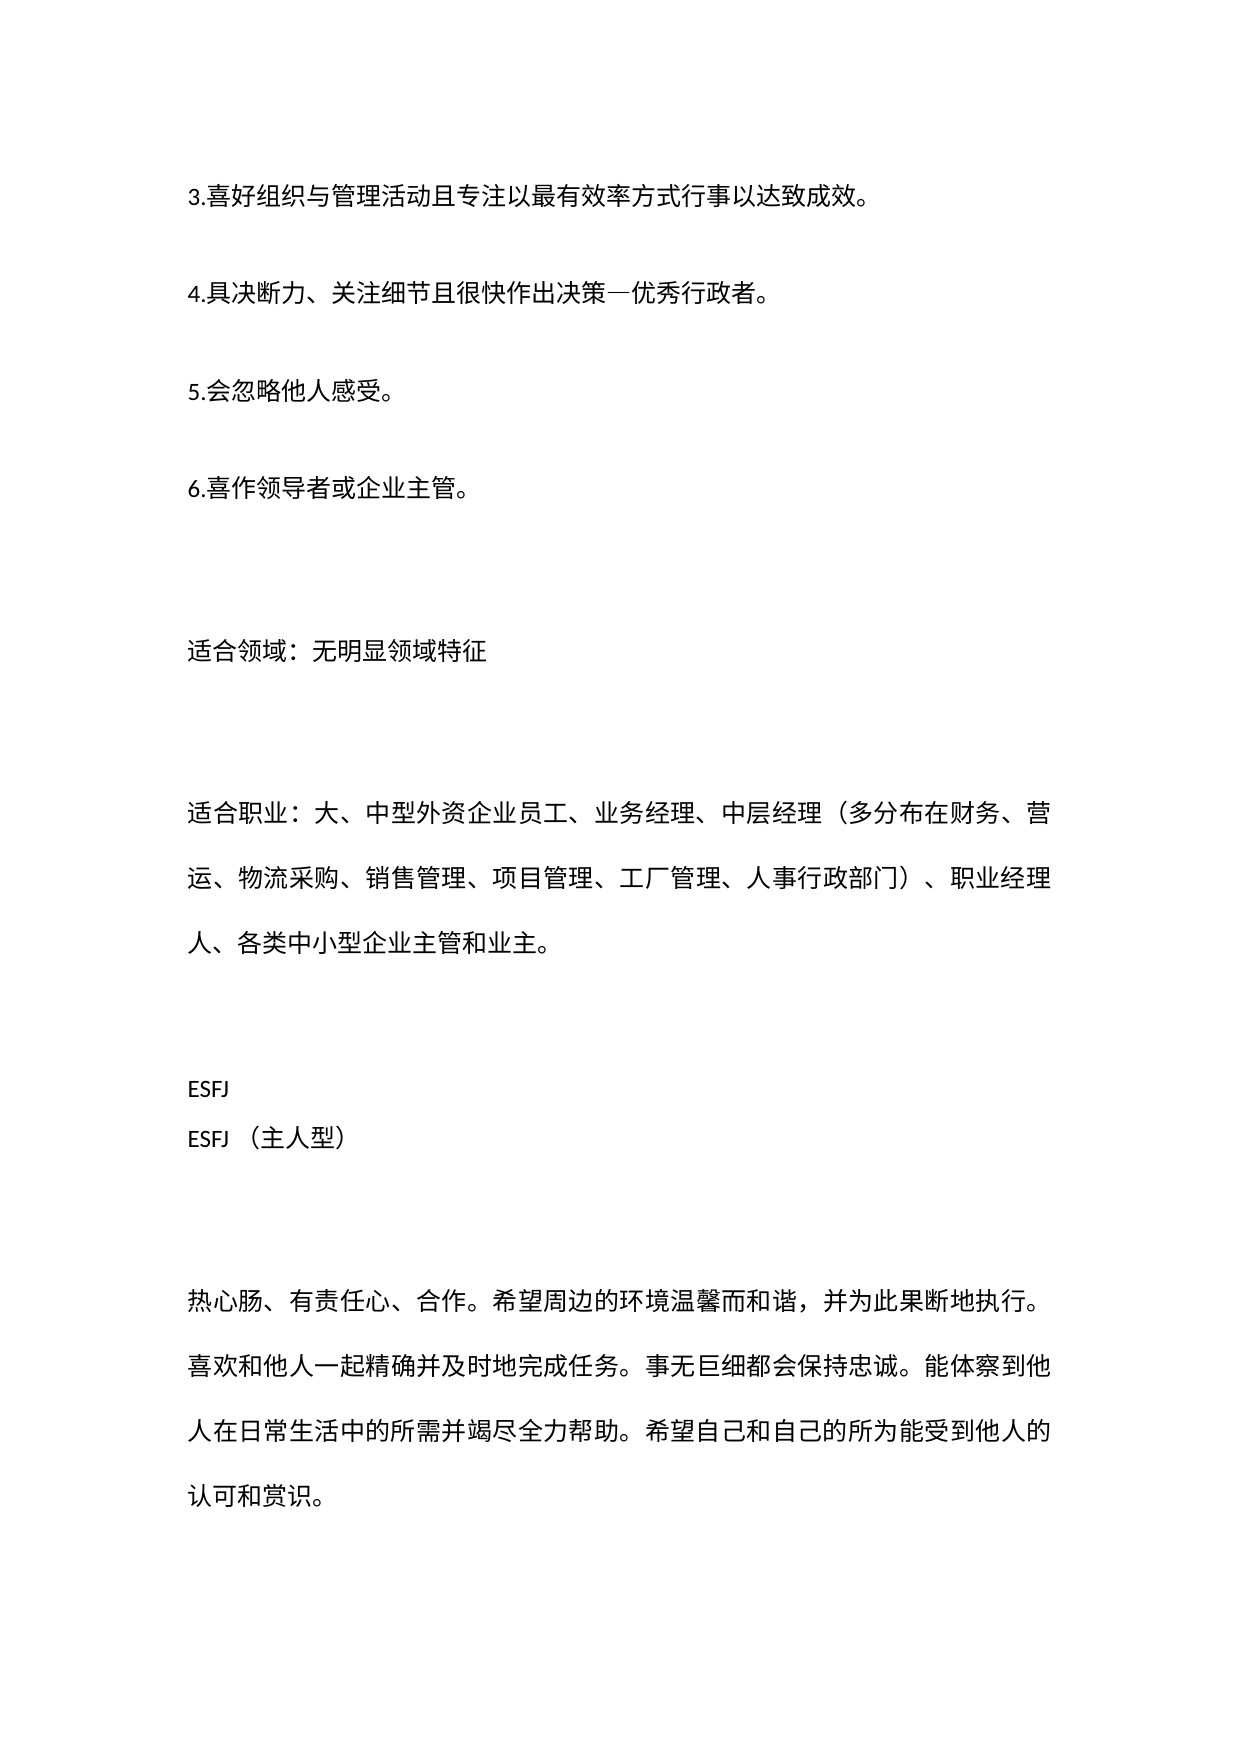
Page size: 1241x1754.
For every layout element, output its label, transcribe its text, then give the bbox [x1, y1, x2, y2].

text ESFJ [187, 1072, 1053, 1104]
text 热心肠、有责任心、合作。希望周边的环境温馨而和谐，并为此果断地执行。喜欢和他人一起精确并及时地完成任务。事无巨细都会保持忠诚。能体察到他人在日常生活中的所需并竭尽全力帮助。希望自己和自己的所为能受到他人的认可和赏识。 [187, 1267, 1053, 1527]
text 适合职业：大、中型外资企业员工、业务经理、中层经理（多分布在财务、营运、物流采购、销售管理、项目管理、工厂管理、人事行政部门）、职业经理人、各类中小型企业主管和业主。 [187, 779, 1053, 974]
text 5.会忽略他人感受。 [187, 357, 1053, 422]
text ESFJ （主人型） [187, 1104, 1053, 1169]
text 3.喜好组织与管理活动且专注以最有效率方式行事以达致成效。 [187, 162, 1053, 227]
text 4.具决断力、关注细节且很快作出决策—优秀行政者。 [187, 259, 1053, 324]
text 6.喜作领导者或企业主管。 [187, 454, 1053, 519]
text 适合领域：无明显领域特征 [187, 617, 1053, 682]
